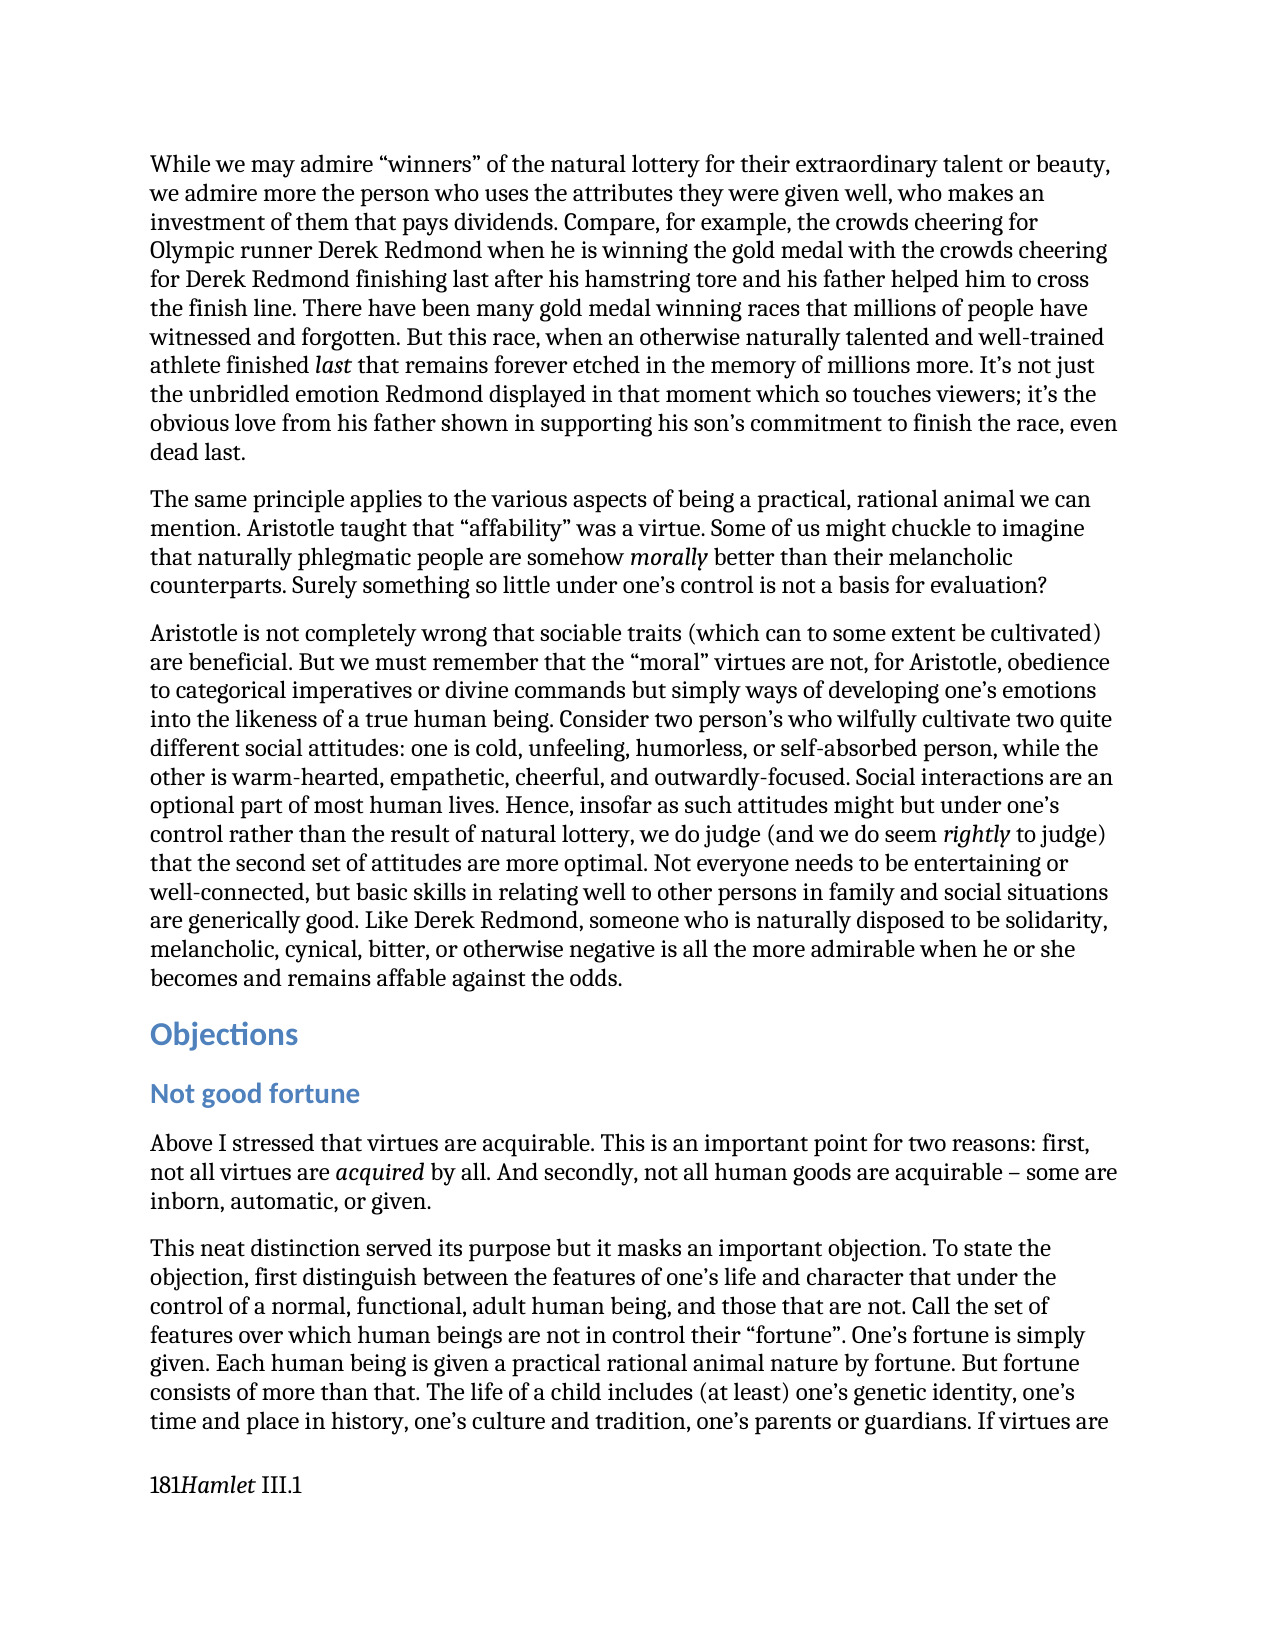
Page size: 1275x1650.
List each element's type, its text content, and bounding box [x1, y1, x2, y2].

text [150, 1234, 1125, 1436]
text Aristotle is not completely wrong that sociable traits (which can to some extent be cultivated) are beneficial. But we must remember that the “moral” virtues are not, for Aristotle, obedience to categorical imperatives or divine commands but simply ways of developing one’s emotions into the likeness of a true human being. Consider two person’s who wilfully cultivate two quite different social attitudes: one is cold, unfeeling, humorless, or self-absorbed person, while the other is warm-hearted, empathetic, cheerful, and outwardly-focused. Social interactions are an optional part of most human lives. Hence, insofar as such attitudes might but under one’s control rather than the result of natural lottery, we do judge (and we do seem rightly to judge) that the second set of attitudes are more optimal. Not everyone needs to be entertaining or well-connected, but basic skills in relating well to other persons in family and social situations are generically good. Like Derek Redmond, someone who is naturally disposed to be solidarity, melancholic, cynical, bitter, or otherwise negative is all the more admirable when he or she becomes and remains affable against the odds. [150, 619, 1125, 992]
text Above I stressed that virtues are acquirable. This is an important point for two reasons: first, not all virtues are acquired by all. And secondly, not all human goods are acquirable – some are inborn, automatic, or given. [150, 1129, 1125, 1216]
subtitle Not good fortune [150, 1075, 1125, 1111]
subtitle Objections [150, 1013, 1125, 1054]
text The same principle applies to the various aspects of being a practical, rational animal we can mention. Aristotle taught that “affability” was a virtue. Some of us might chuckle to imagine that naturally phlegmatic people are somehow morally better than their melancholic counterparts. Surely something so little under one’s control is not a basis for evaluation? [150, 485, 1125, 600]
text While we may admire “winners” of the natural lottery for their extraordinary talent or beauty, we admire more the person who uses the attributes they were given well, who makes an investment of them that pays dividends. Compare, for example, the crowds cheering for Olympic runner Derek Redmond when he is winning the gold medal with the crowds cheering for Derek Redmond finishing last after his hamstring tore and his father helped him to cross the finish line. There have been many gold medal winning races that millions of people have witnessed and forgotten. But this race, when an otherwise naturally talented and well-trained athlete finished last that remains forever etched in the memory of millions more. It’s not just the unbridled emotion Redmond displayed in that moment which so touches viewers; it’s the obvious love from his father shown in supporting his son’s commitment to finish the race, even dead last. [150, 150, 1125, 466]
